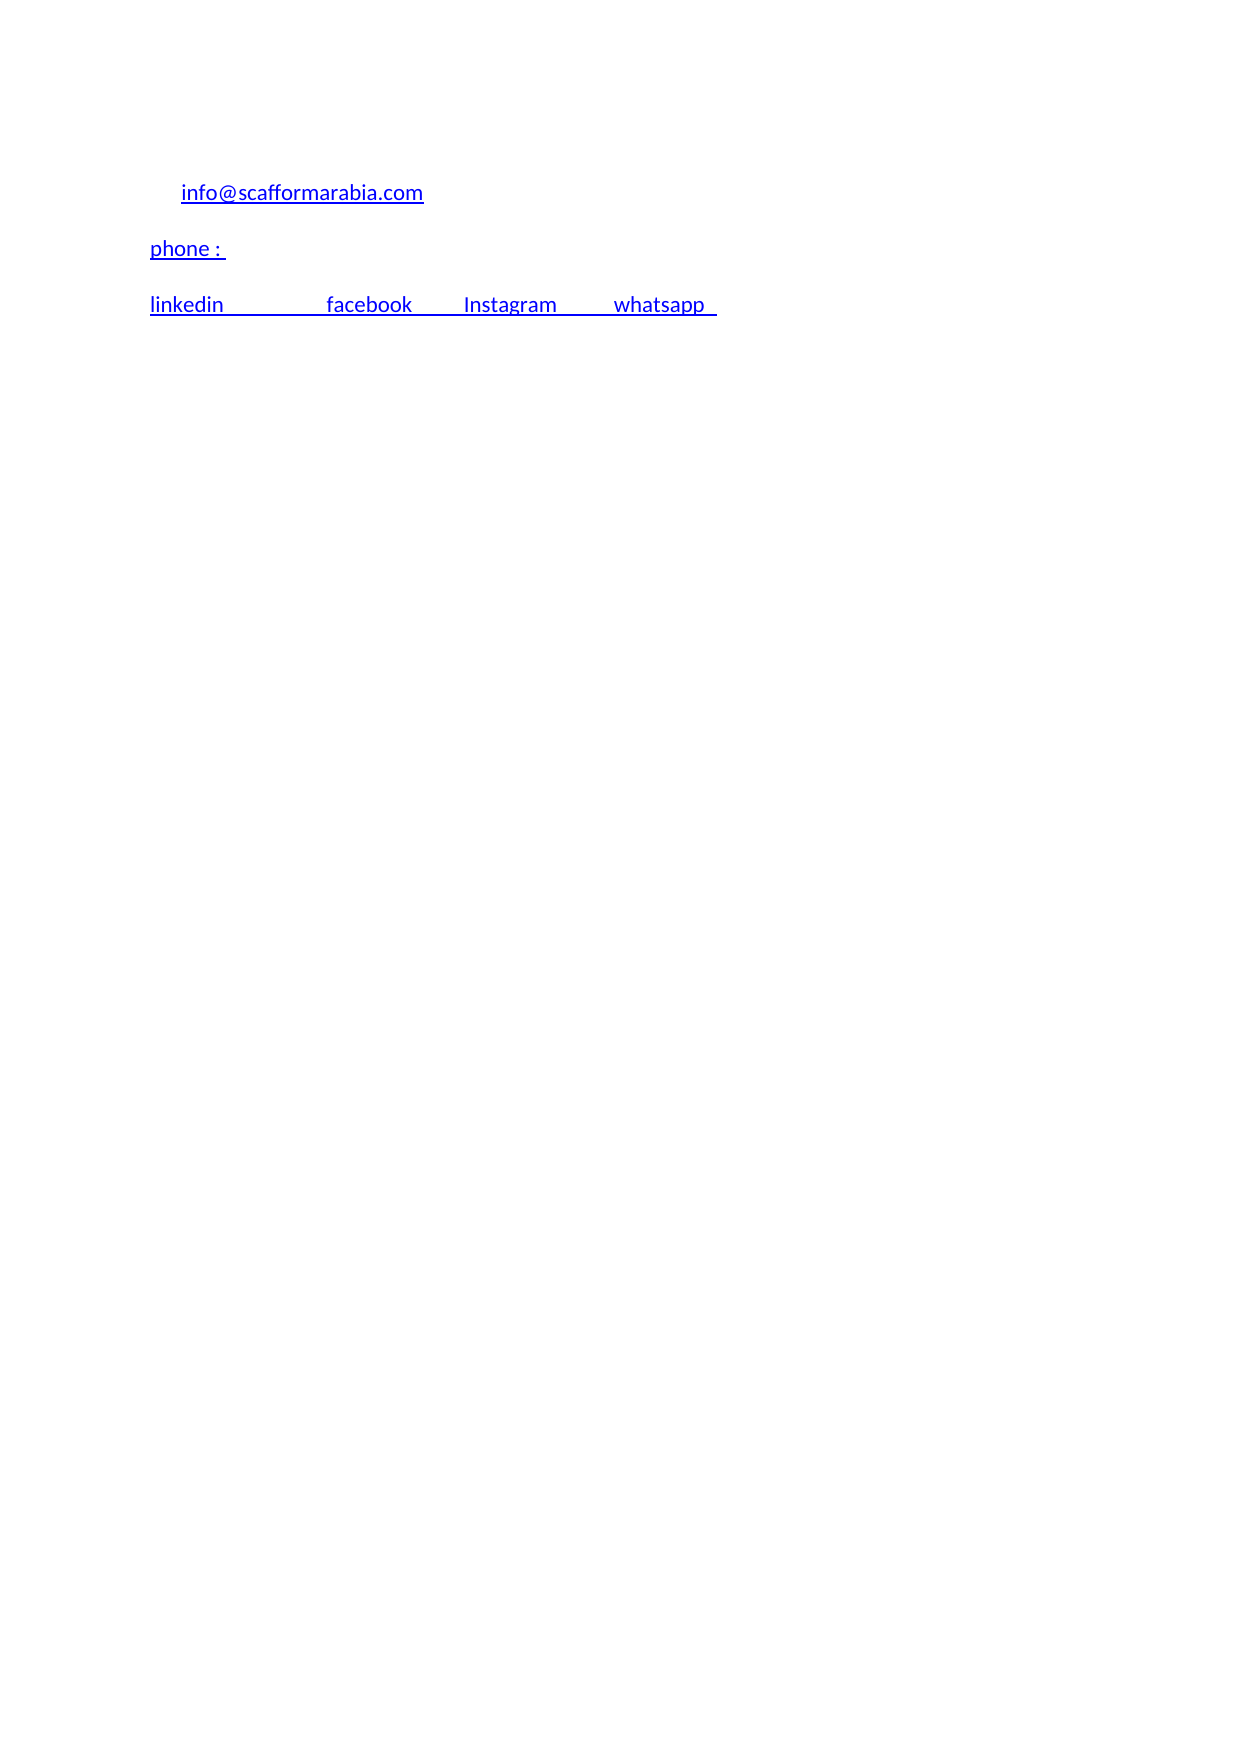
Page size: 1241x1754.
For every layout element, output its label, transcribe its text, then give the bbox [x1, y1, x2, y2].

text phone : [150, 234, 1090, 262]
text linkedin facebook Instagram whatsapp [150, 290, 1090, 318]
text info@scafformarabia.com [181, 178, 1090, 206]
